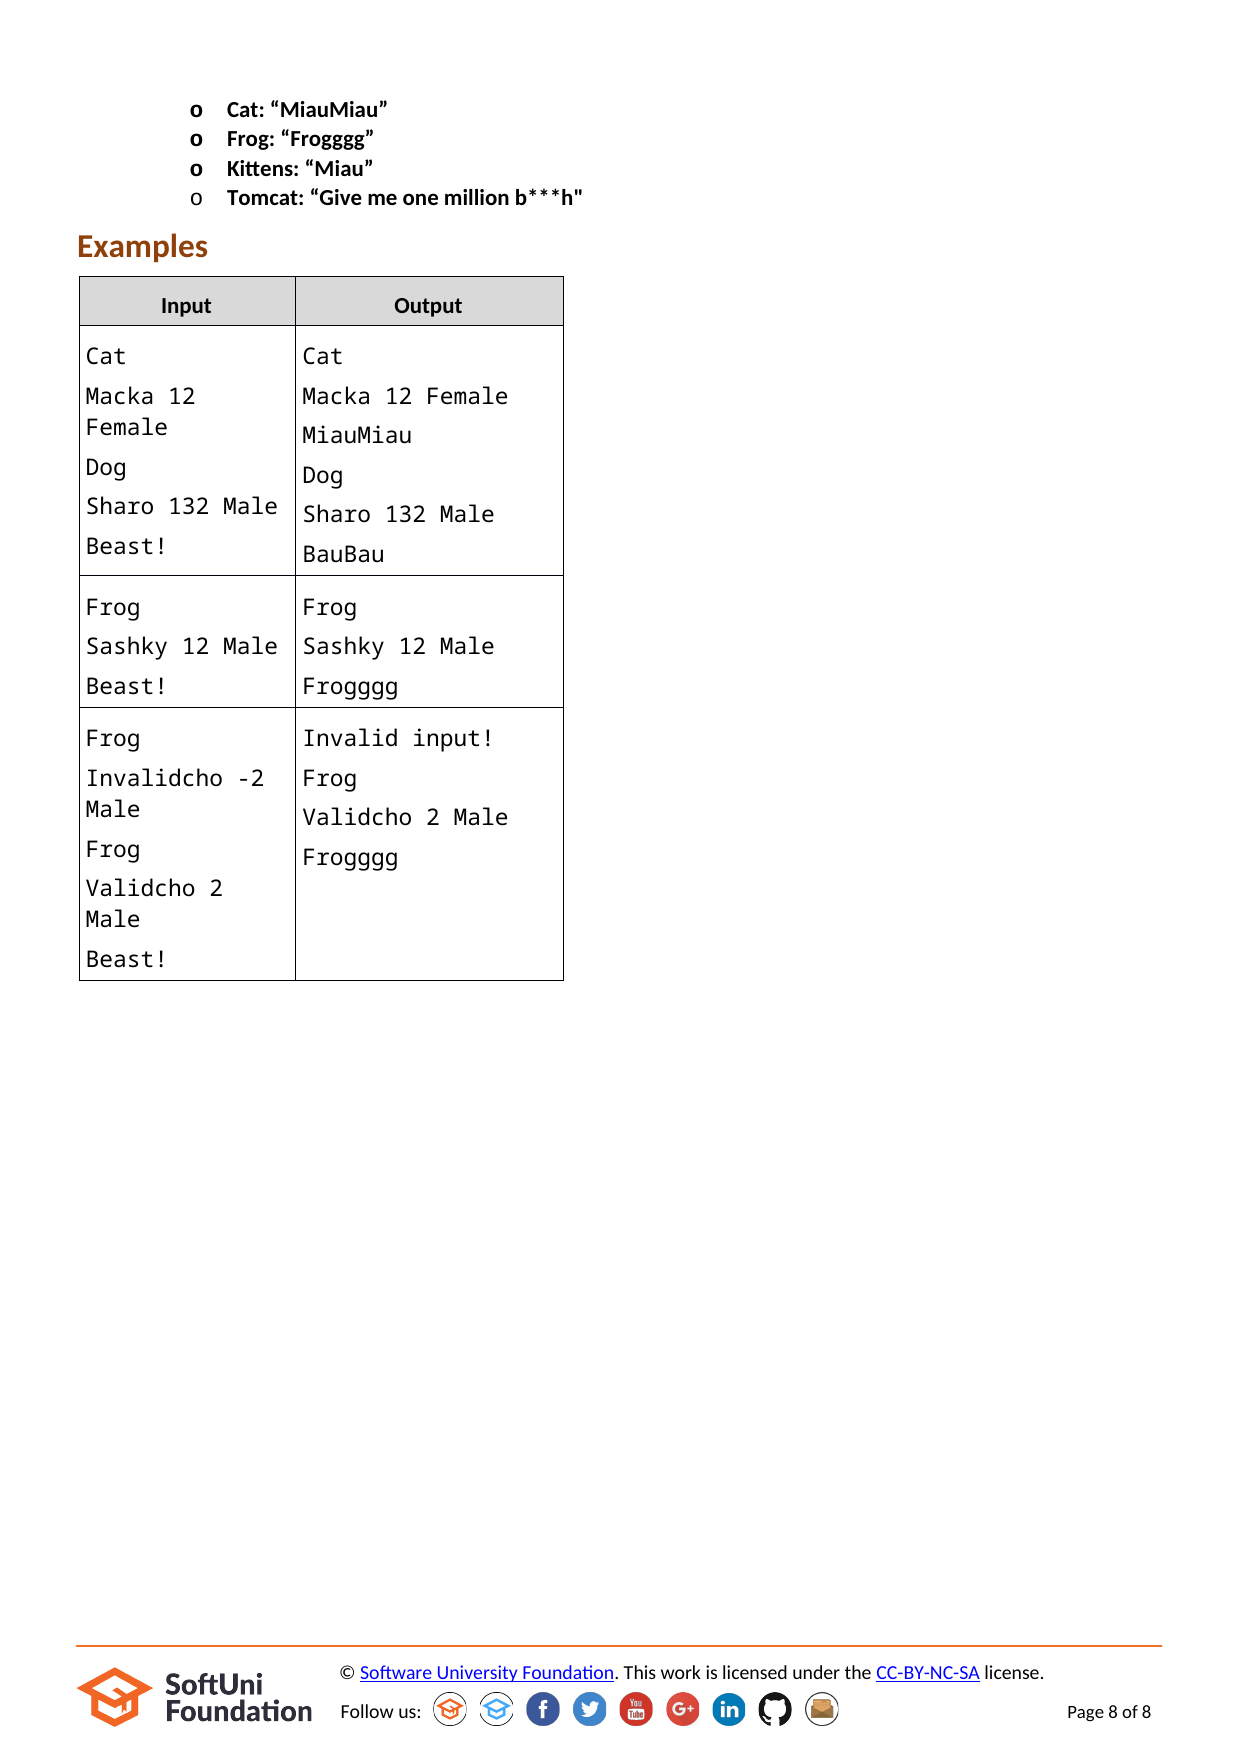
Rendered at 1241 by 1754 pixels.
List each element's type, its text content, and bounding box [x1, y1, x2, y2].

table_header Input [80, 277, 295, 325]
picture [736, 1716, 746, 1726]
table_cell Cat Macka 12 Female MiauMiau Dog Sharo 132 Male BauBau [296, 326, 563, 575]
picture [526, 1692, 560, 1726]
picture [727, 1707, 738, 1717]
picture [758, 1692, 792, 1726]
table_cell Frog Sashky 12 Male Beast! [80, 576, 295, 707]
table_cell Frog Invalidcho -2 Male Frog Validcho 2 Male Beast! [80, 708, 295, 980]
list Frog: “Frogggg” [189, 124, 1163, 154]
list Tomcat: “Give me one million b***h" [189, 183, 1163, 212]
subtitle Examples [77, 224, 1163, 265]
picture [712, 1693, 722, 1703]
picture [573, 1692, 607, 1726]
picture [666, 1692, 700, 1726]
table_cell Cat Macka 12 Female Dog Sharo 132 Male Beast! [80, 326, 295, 575]
picture [433, 1692, 467, 1726]
picture [480, 1692, 513, 1726]
picture [805, 1692, 839, 1726]
list Kittens: “Miau” [189, 154, 1163, 183]
table_cell Invalid input! Frog Validcho 2 Male Frogggg [296, 708, 563, 980]
picture [712, 1716, 722, 1726]
list Cat: “MiauMiau” [189, 95, 1163, 124]
table_header Output [296, 277, 563, 325]
table_cell Frog Sashky 12 Male Frogggg [296, 576, 563, 707]
picture [76, 1667, 312, 1727]
picture [736, 1693, 746, 1703]
picture [619, 1692, 653, 1726]
